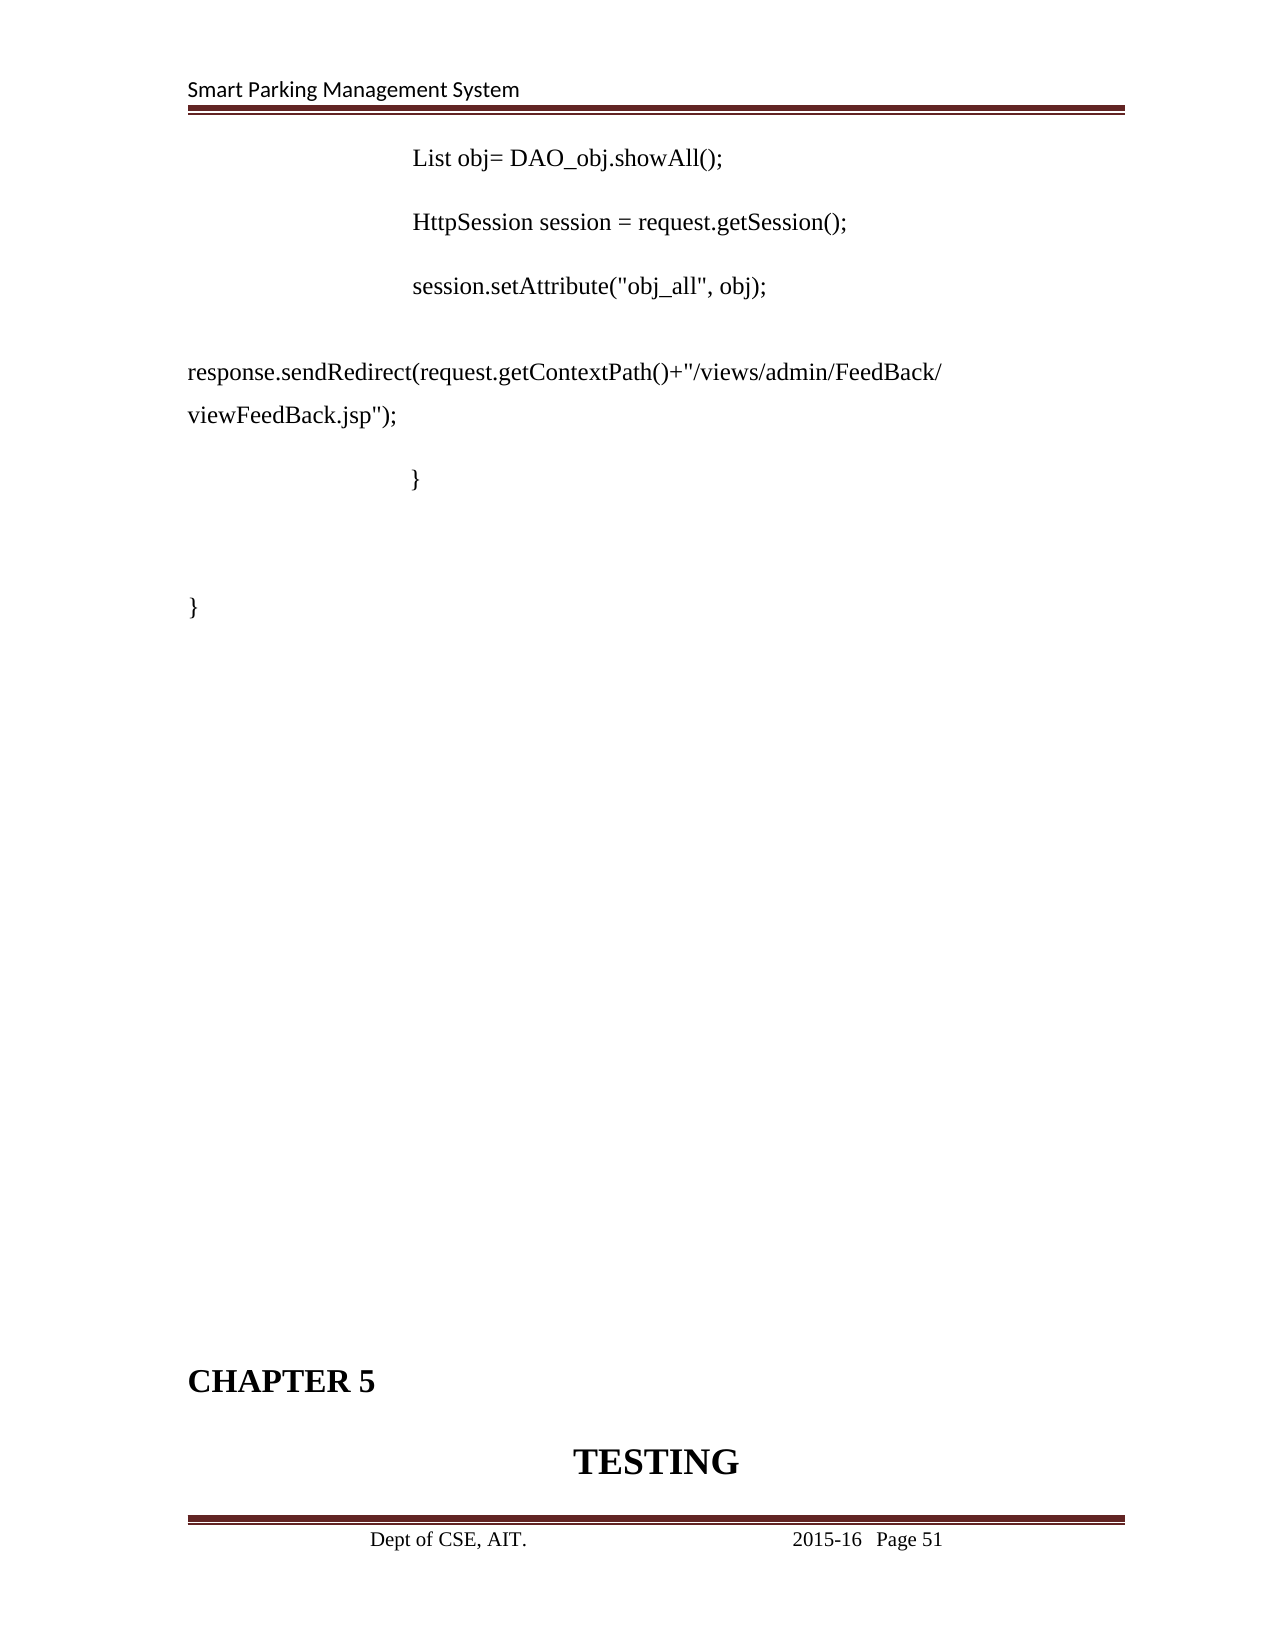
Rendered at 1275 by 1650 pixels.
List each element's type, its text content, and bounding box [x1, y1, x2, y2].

text List obj= DAO_obj.showAll(); [187, 143, 1125, 172]
text HttpSession session = request.getSession(); [187, 207, 1125, 236]
text TESTING [187, 1440, 1125, 1483]
text session.setAttribute("obj_all", obj); response.sendRedirect(request.getContextPath()+"/views/admin/FeedBack/viewFeedBack.jsp"); [187, 271, 1125, 429]
text } [187, 592, 1125, 621]
text CHAPTER 5 [187, 1361, 1125, 1400]
text } [187, 464, 1125, 493]
